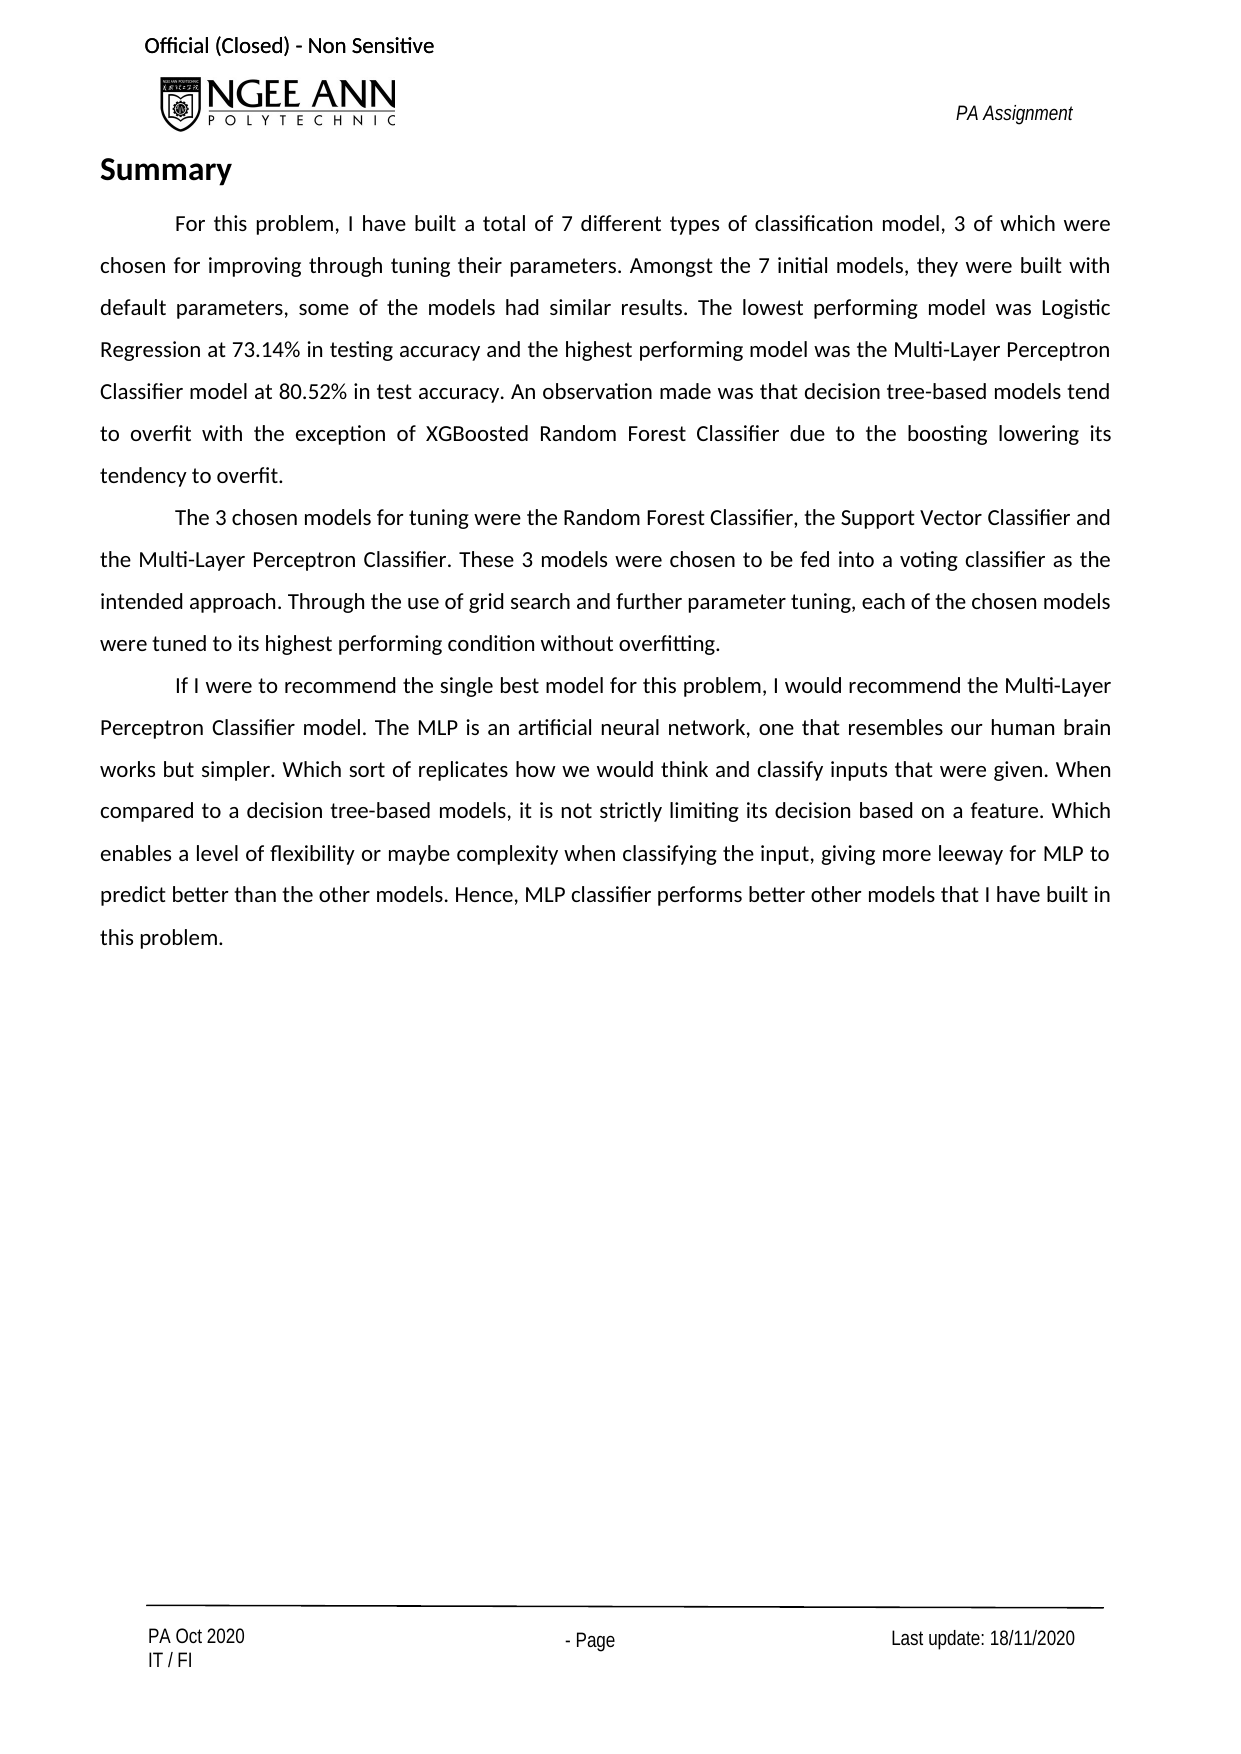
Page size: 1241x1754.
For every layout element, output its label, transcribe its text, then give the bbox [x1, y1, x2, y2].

picture [160, 77, 395, 132]
text If I were to recommend the single best model for this problem, I would recommend the Multi-Layer Perceptron Classifier model. The MLP is an artificial neural network, one that resembles our human brain works but simpler. Which sort of replicates how we would think and classify inputs that were given. When compared to a decision tree-based models, it is not strictly limiting its decision based on a feature. Which enables a level of flexibility or maybe complexity when classifying the input, giving more leeway for MLP to predict better than the other models. Hence, MLP classifier performs better other models that I have built in this problem. [100, 671, 1113, 951]
text The 3 chosen models for tuning were the Random Forest Classifier, the Support Vector Classifier and the Multi-Layer Perceptron Classifier. These 3 models were chosen to be fed into a voting classifier as the intended approach. Through the use of grid search and further parameter tuning, each of the chosen models were tuned to its highest performing condition without overfitting. [100, 503, 1113, 657]
subtitle Summary [100, 148, 1113, 189]
text For this problem, I have built a total of 7 different types of classification model, 3 of which were chosen for improving through tuning their parameters. Amongst the 7 initial models, they were built with default parameters, some of the models had similar results. The lowest performing model was Logistic Regression at 73.14% in testing accuracy and the highest performing model was the Multi-Layer Perceptron Classifier model at 80.52% in test accuracy. An observation made was that decision tree-based models tend to overfit with the exception of XGBoosted Random Forest Classifier due to the boosting lowering its tendency to overfit. [100, 209, 1113, 489]
